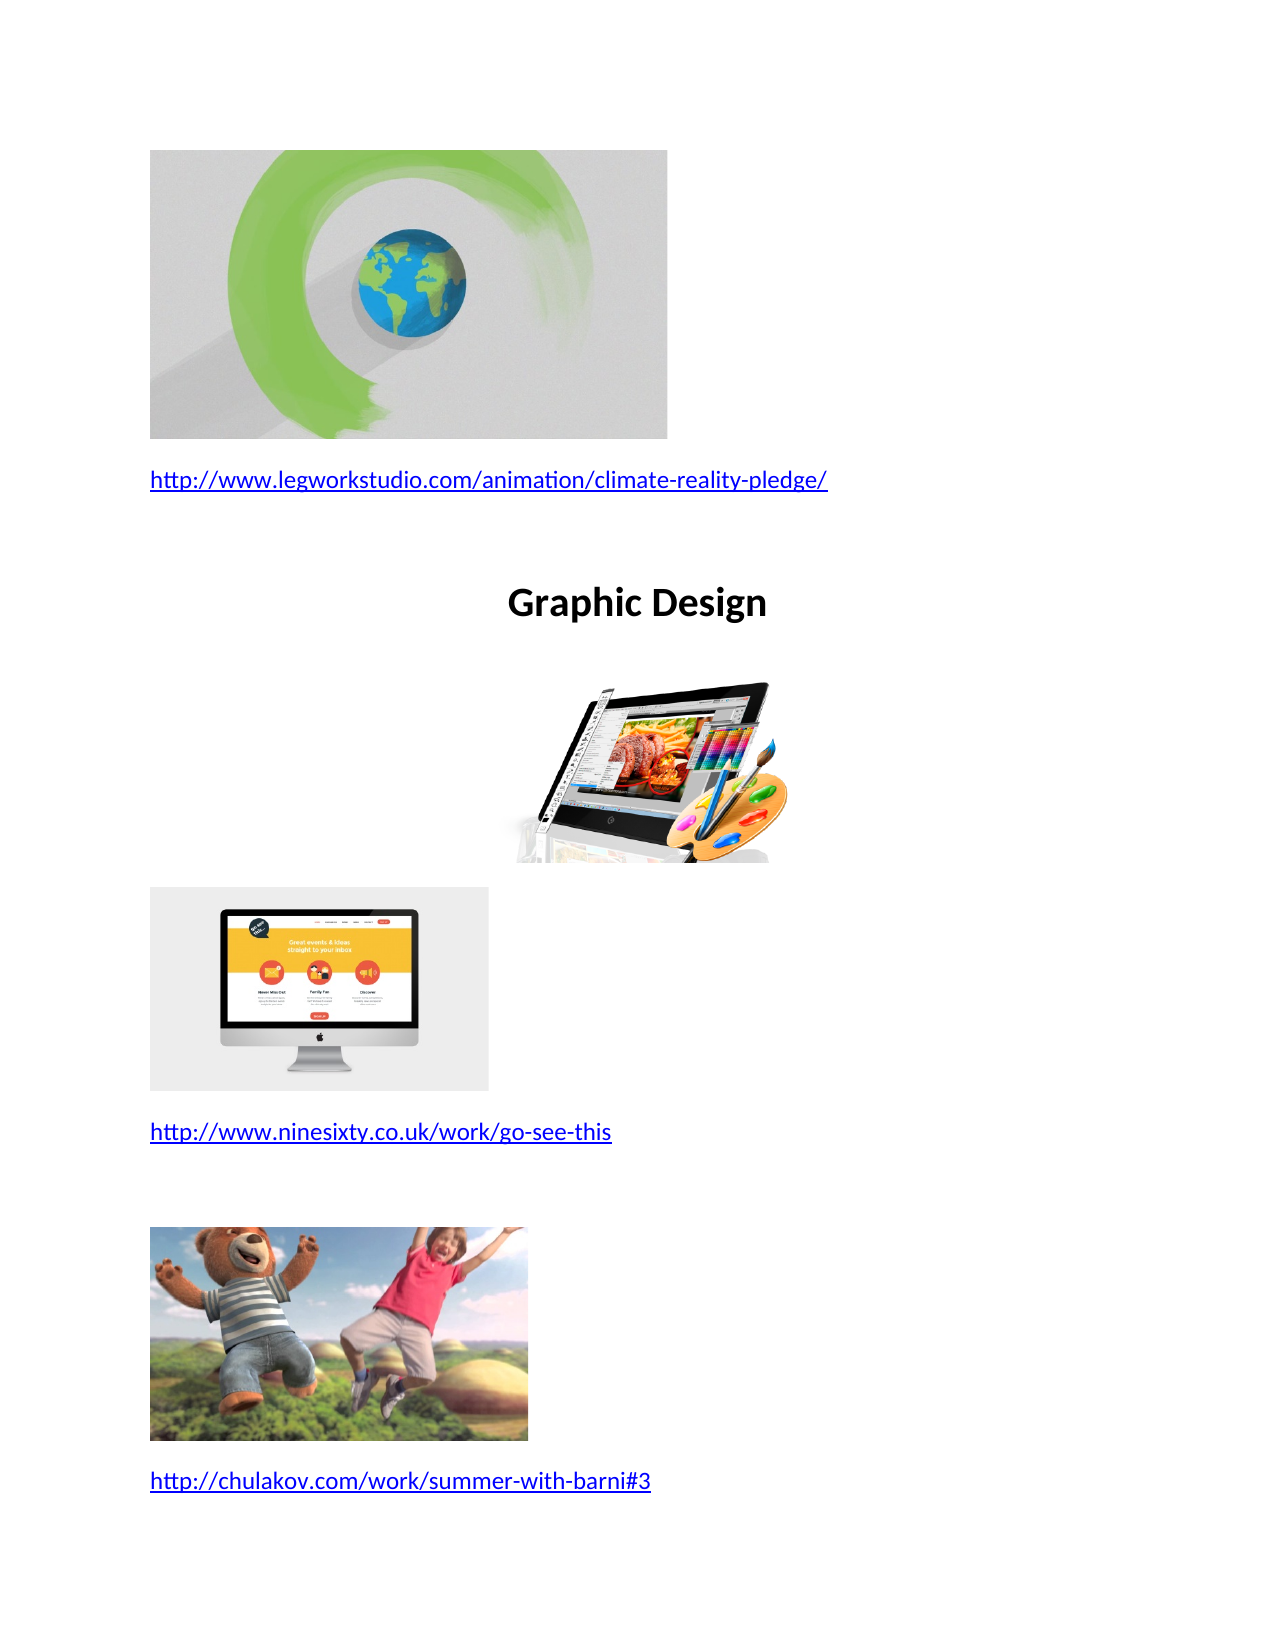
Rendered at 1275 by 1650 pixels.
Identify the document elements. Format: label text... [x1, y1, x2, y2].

picture [150, 887, 489, 1091]
picture [475, 655, 800, 863]
picture [150, 1227, 529, 1441]
text http://www.legworkstudio.com/animation/climate-reality-pledge/ [150, 464, 1125, 494]
text Graphic Design [150, 576, 1125, 627]
text http://chulakov.com/work/summer-with-barni#3 [150, 1465, 1125, 1496]
text http://www.ninesixty.co.uk/work/go-see-this [150, 1116, 1125, 1146]
picture [150, 150, 668, 439]
